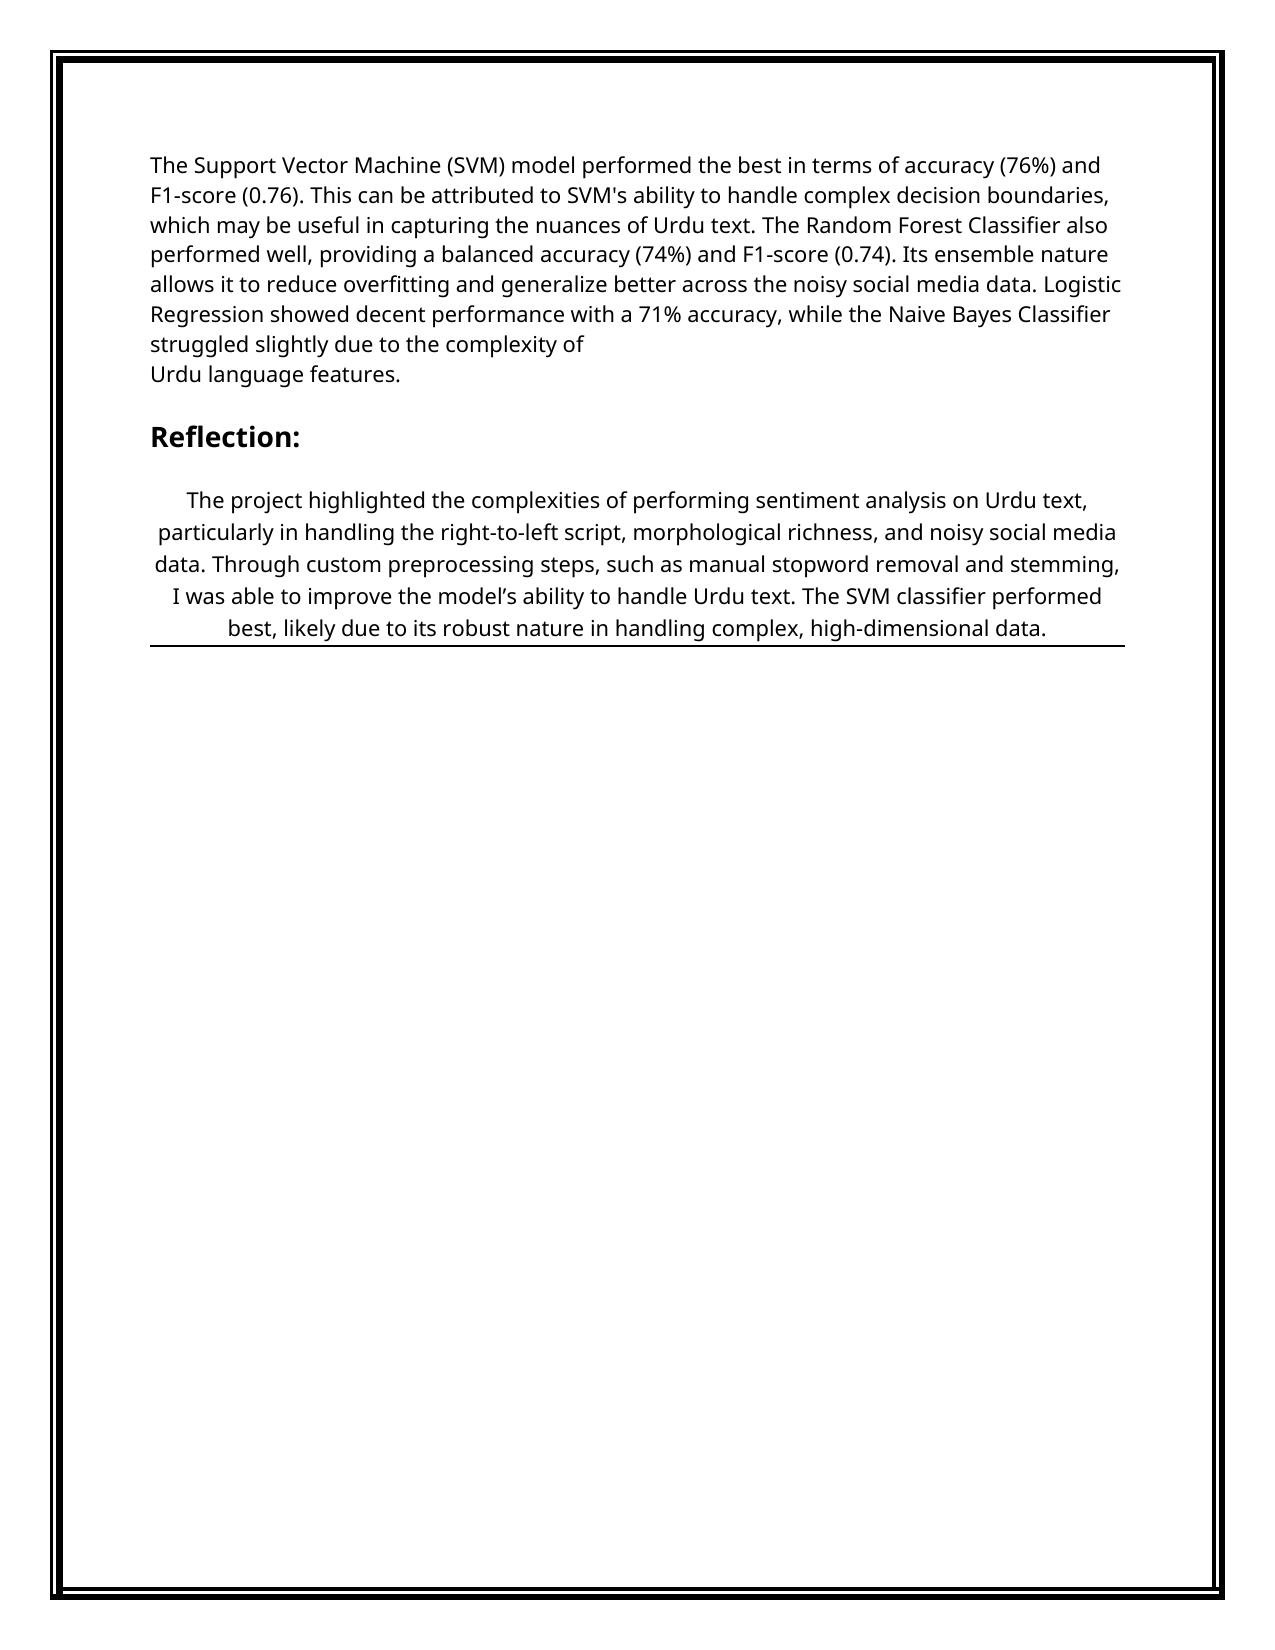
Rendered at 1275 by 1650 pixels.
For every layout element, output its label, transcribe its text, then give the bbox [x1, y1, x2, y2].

text The Support Vector Machine (SVM) model performed the best in terms of accuracy (76%) and F1-score (0.76). This can be attributed to SVM's ability to handle complex decision boundaries, which may be useful in capturing the nuances of Urdu text. The Random Forest Classifier also performed well, providing a balanced accuracy (74%) and F1-score (0.74). Its ensemble nature allows it to reduce overfitting and generalize better across the noisy social media data. Logistic Regression showed decent performance with a 71% accuracy, while the Naive Bayes Classifier struggled slightly due to the complexity of [150, 150, 1125, 358]
text Urdu language features. [150, 358, 1125, 388]
text The project highlighted the complexities of performing sentiment analysis on Urdu text, particularly in handling the right-to-left script, morphological richness, and noisy social media data. Through custom preprocessing steps, such as manual stopword removal and stemming, I was able to improve the model’s ability to handle Urdu text. The SVM classifier performed best, likely due to its robust nature in handling complex, high-dimensional data. [150, 485, 1125, 645]
text Reflection: [150, 417, 1125, 456]
